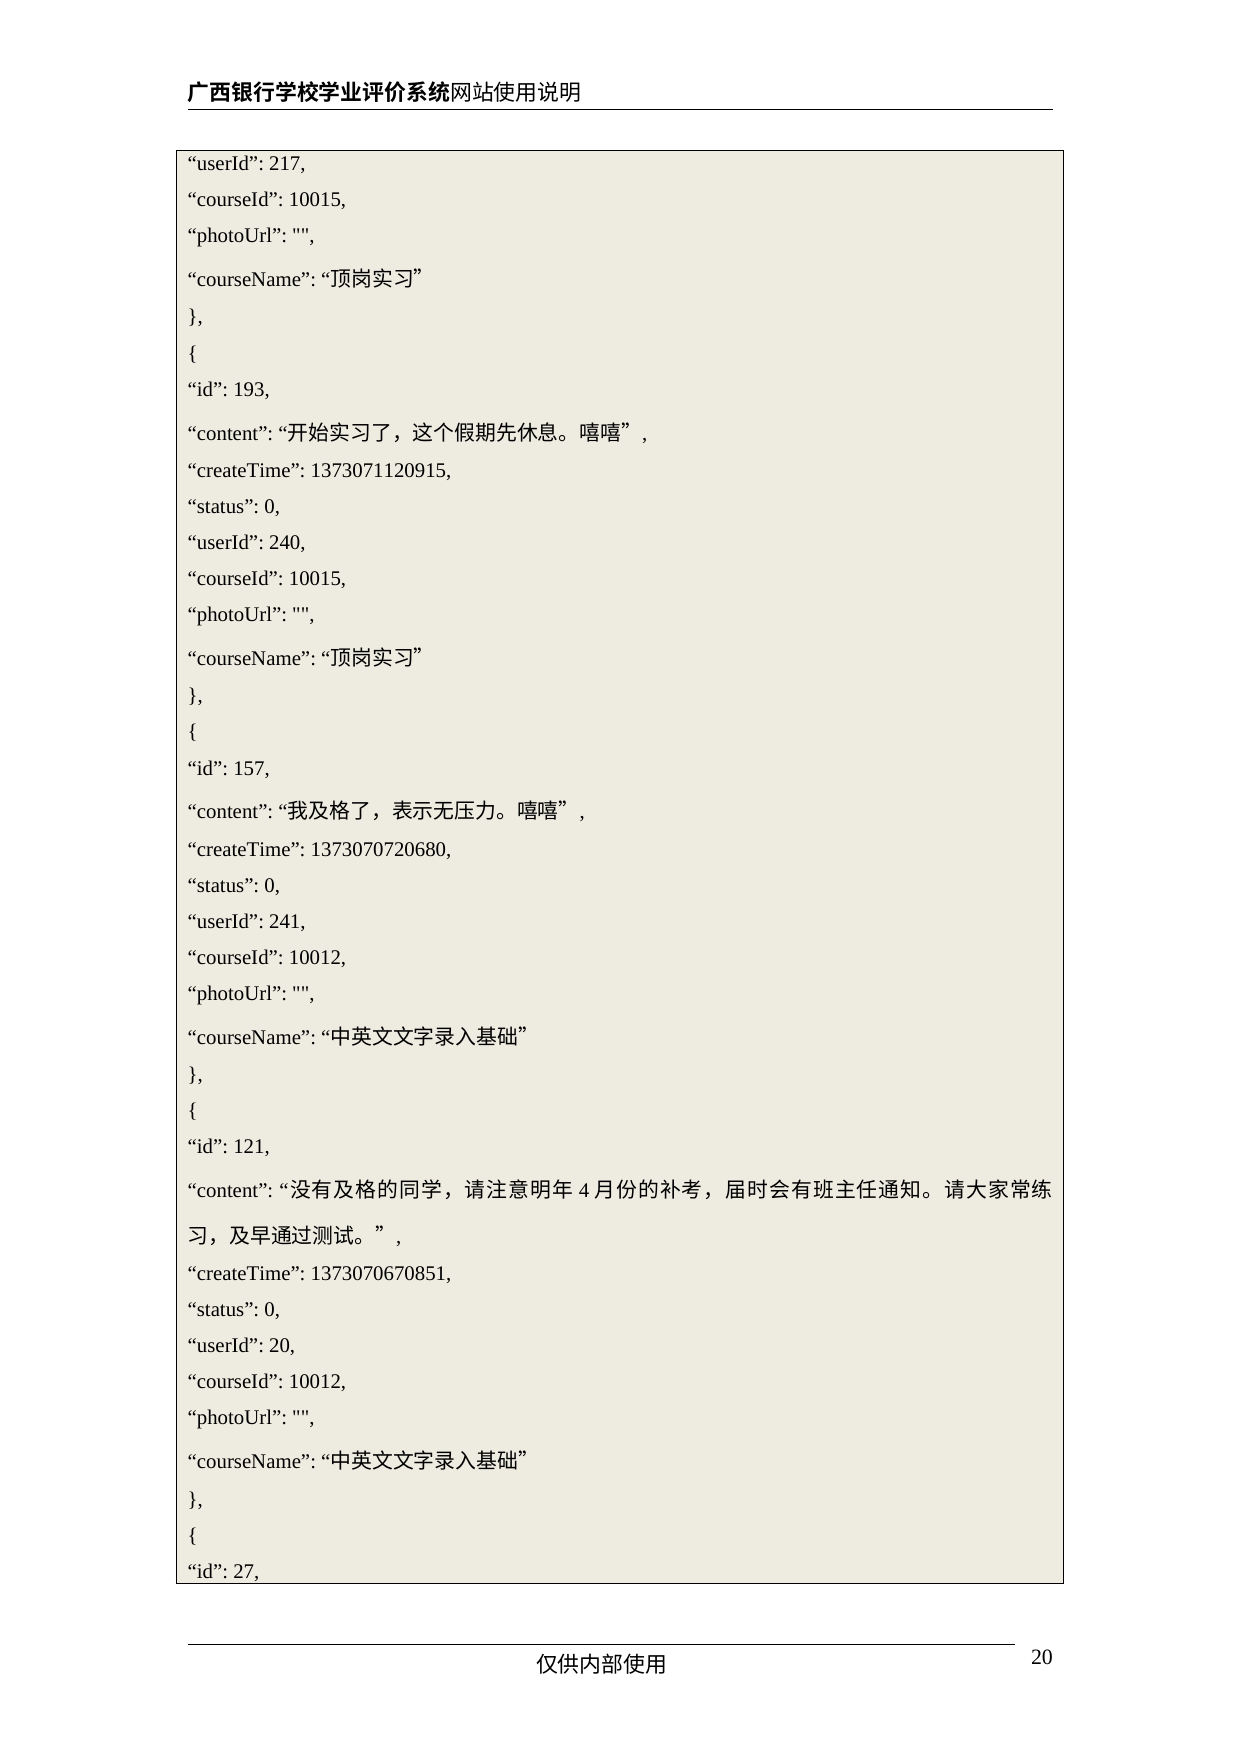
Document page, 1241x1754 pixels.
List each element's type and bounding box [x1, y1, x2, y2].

table_header [177, 151, 1063, 1583]
